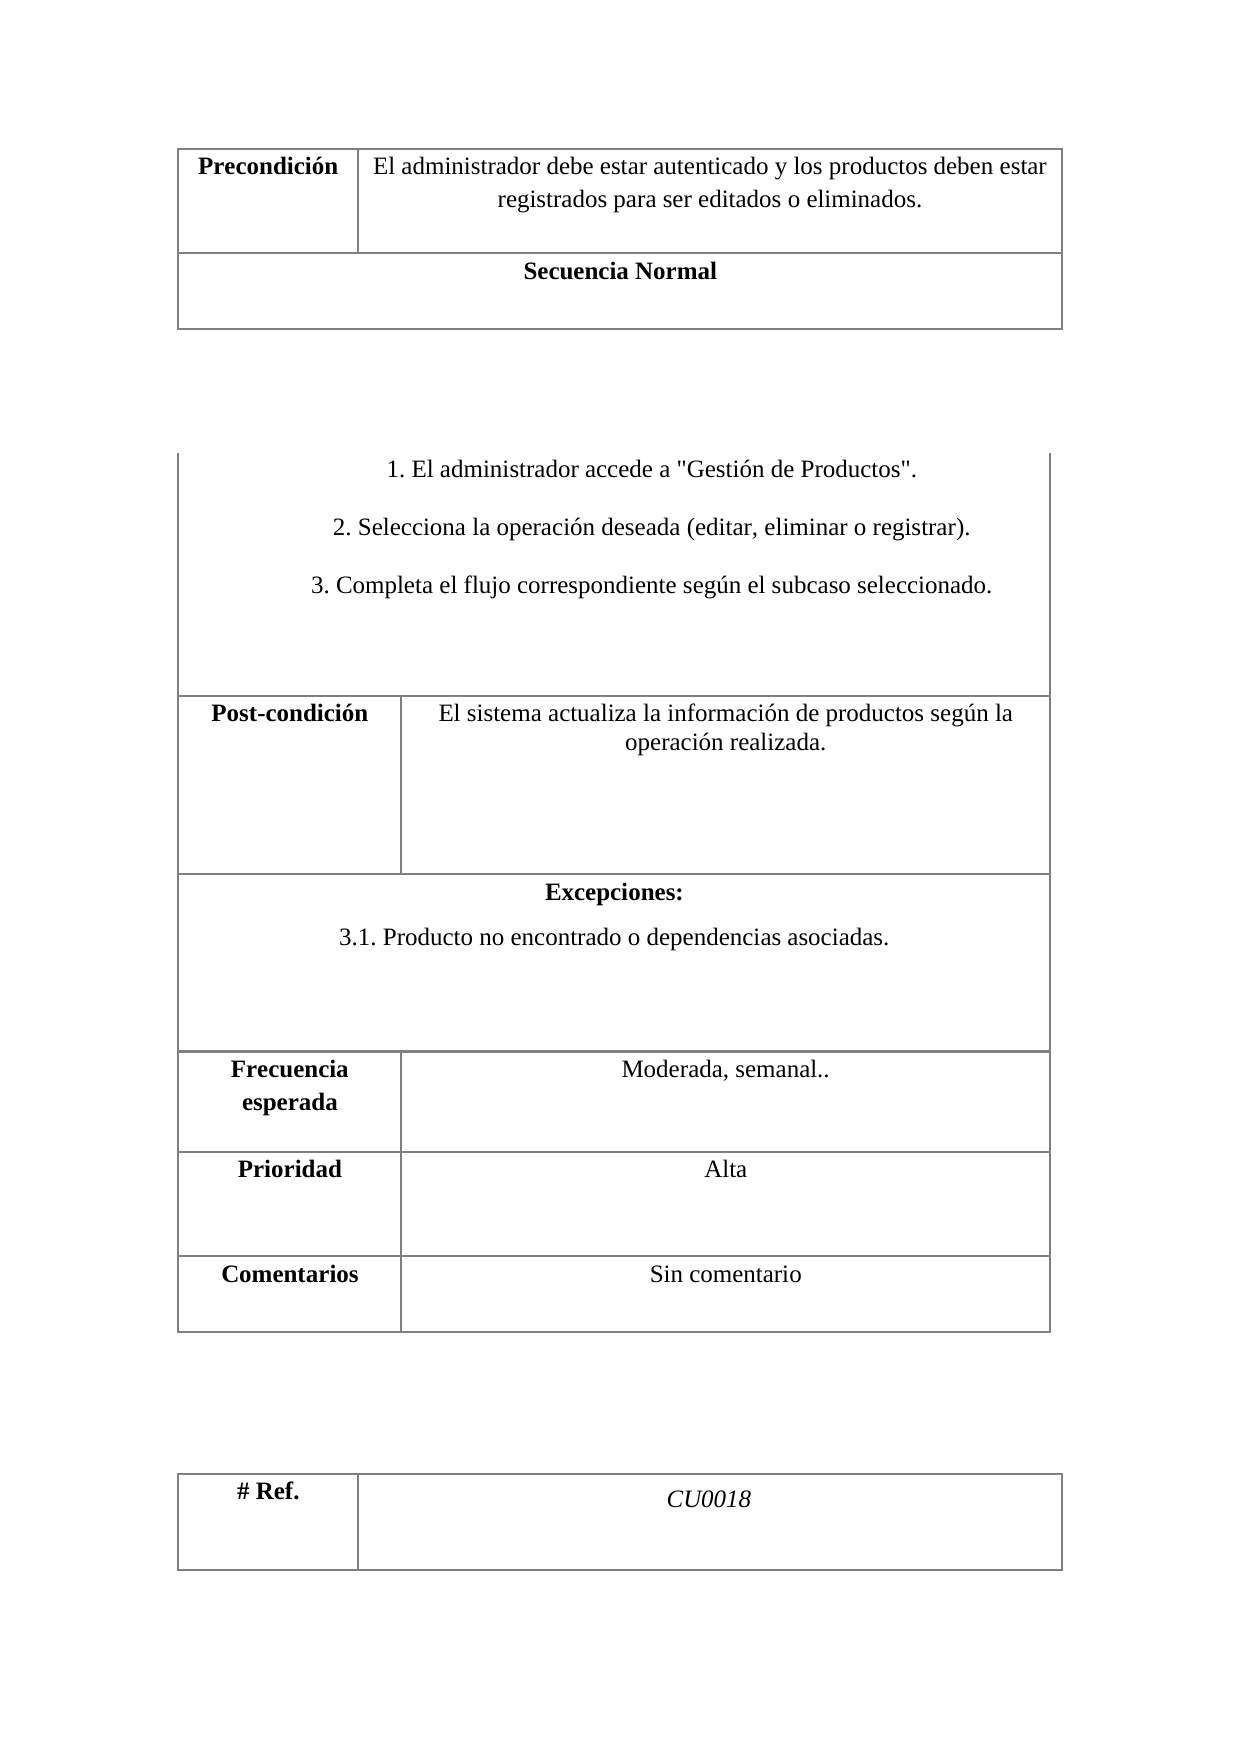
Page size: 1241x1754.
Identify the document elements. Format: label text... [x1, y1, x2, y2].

table_cell El administrador debe estar autenticado y los productos deben estar registrados para ser editados o eliminados. [359, 150, 1061, 252]
table_cell Frecuencia esperada [179, 1053, 400, 1151]
table_cell Moderada, semanal.. [402, 1053, 1049, 1151]
table_cell Prioridad [179, 1153, 400, 1255]
table_cell El sistema actualiza la información de productos según la operación realizada. [402, 697, 1049, 873]
table_cell Secuencia Normal [179, 254, 1061, 328]
table_header 1. El administrador accede a "Gestión de Productos". 2. Selecciona la operación deseada (editar, eliminar o registrar). 3. Completa el flujo correspondiente según el subcaso seleccionado. [179, 453, 1049, 694]
table_cell Sin comentario [402, 1257, 1049, 1331]
table_cell Post-condición [179, 697, 400, 873]
table_cell Excepciones: 3.1. Producto no encontrado o dependencias asociadas. [179, 875, 1049, 1050]
table_header CU0018 [359, 1475, 1061, 1569]
table_cell Precondición [179, 150, 357, 252]
table_header # Ref. [179, 1475, 357, 1569]
table_cell Comentarios [179, 1257, 400, 1331]
table_cell Alta [402, 1153, 1049, 1255]
